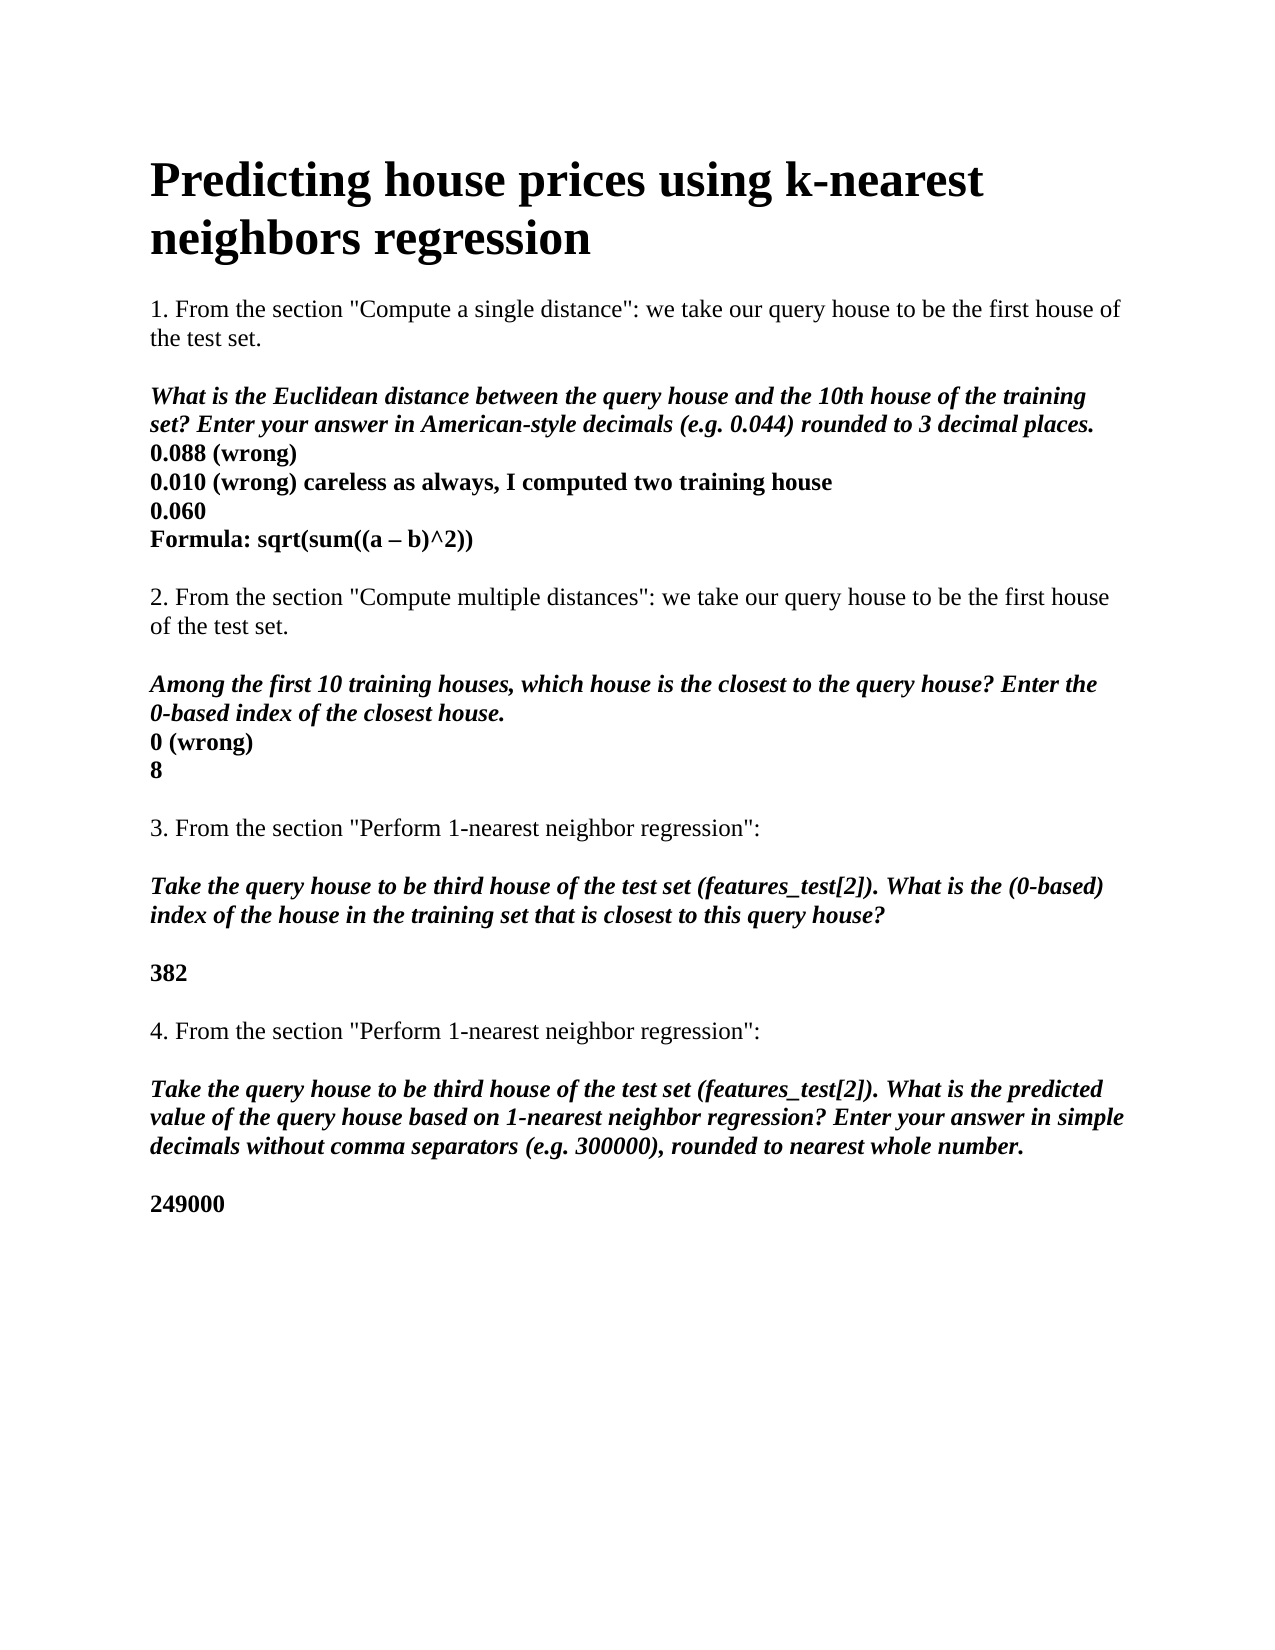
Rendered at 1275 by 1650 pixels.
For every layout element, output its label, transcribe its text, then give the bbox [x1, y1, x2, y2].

text 2. From the section "Compute multiple distances": we take our query house to be the first house of the test set. [150, 582, 1125, 640]
text Take the query house to be third house of the test set (features_test[2]). What is the (0-based) index of the house in the training set that is closest to this query house? [150, 871, 1125, 929]
text Among the first 10 training houses, which house is the closest to the query house? Enter the 0-based index of the closest house. 0 (wrong) 8 [150, 669, 1125, 784]
text 1. From the section "Compute a single distance": we take our query house to be the first house of the test set. [150, 294, 1125, 352]
text 382 [150, 958, 1125, 987]
text Predicting house prices using k-nearest neighbors regression [150, 150, 1125, 265]
text 4. From the section "Perform 1-nearest neighbor regression": [150, 1016, 1125, 1044]
text 249000 [150, 1189, 1125, 1218]
text What is the Euclidean distance between the query house and the 10th house of the training set? Enter your answer in American-style decimals (e.g. 0.044) rounded to 3 decimal places. 0.088 (wrong) 0.010 (wrong) careless as always, I computed two training house 0.060 Formula: sqrt(sum((a – b)^2)) [150, 381, 1125, 553]
text Take the query house to be third house of the test set (features_test[2]). What is the predicted value of the query house based on 1-nearest neighbor regression? Enter your answer in simple decimals without comma separators (e.g. 300000), rounded to nearest whole number. [150, 1074, 1125, 1160]
text 3. From the section "Perform 1-nearest neighbor regression": [150, 813, 1125, 842]
